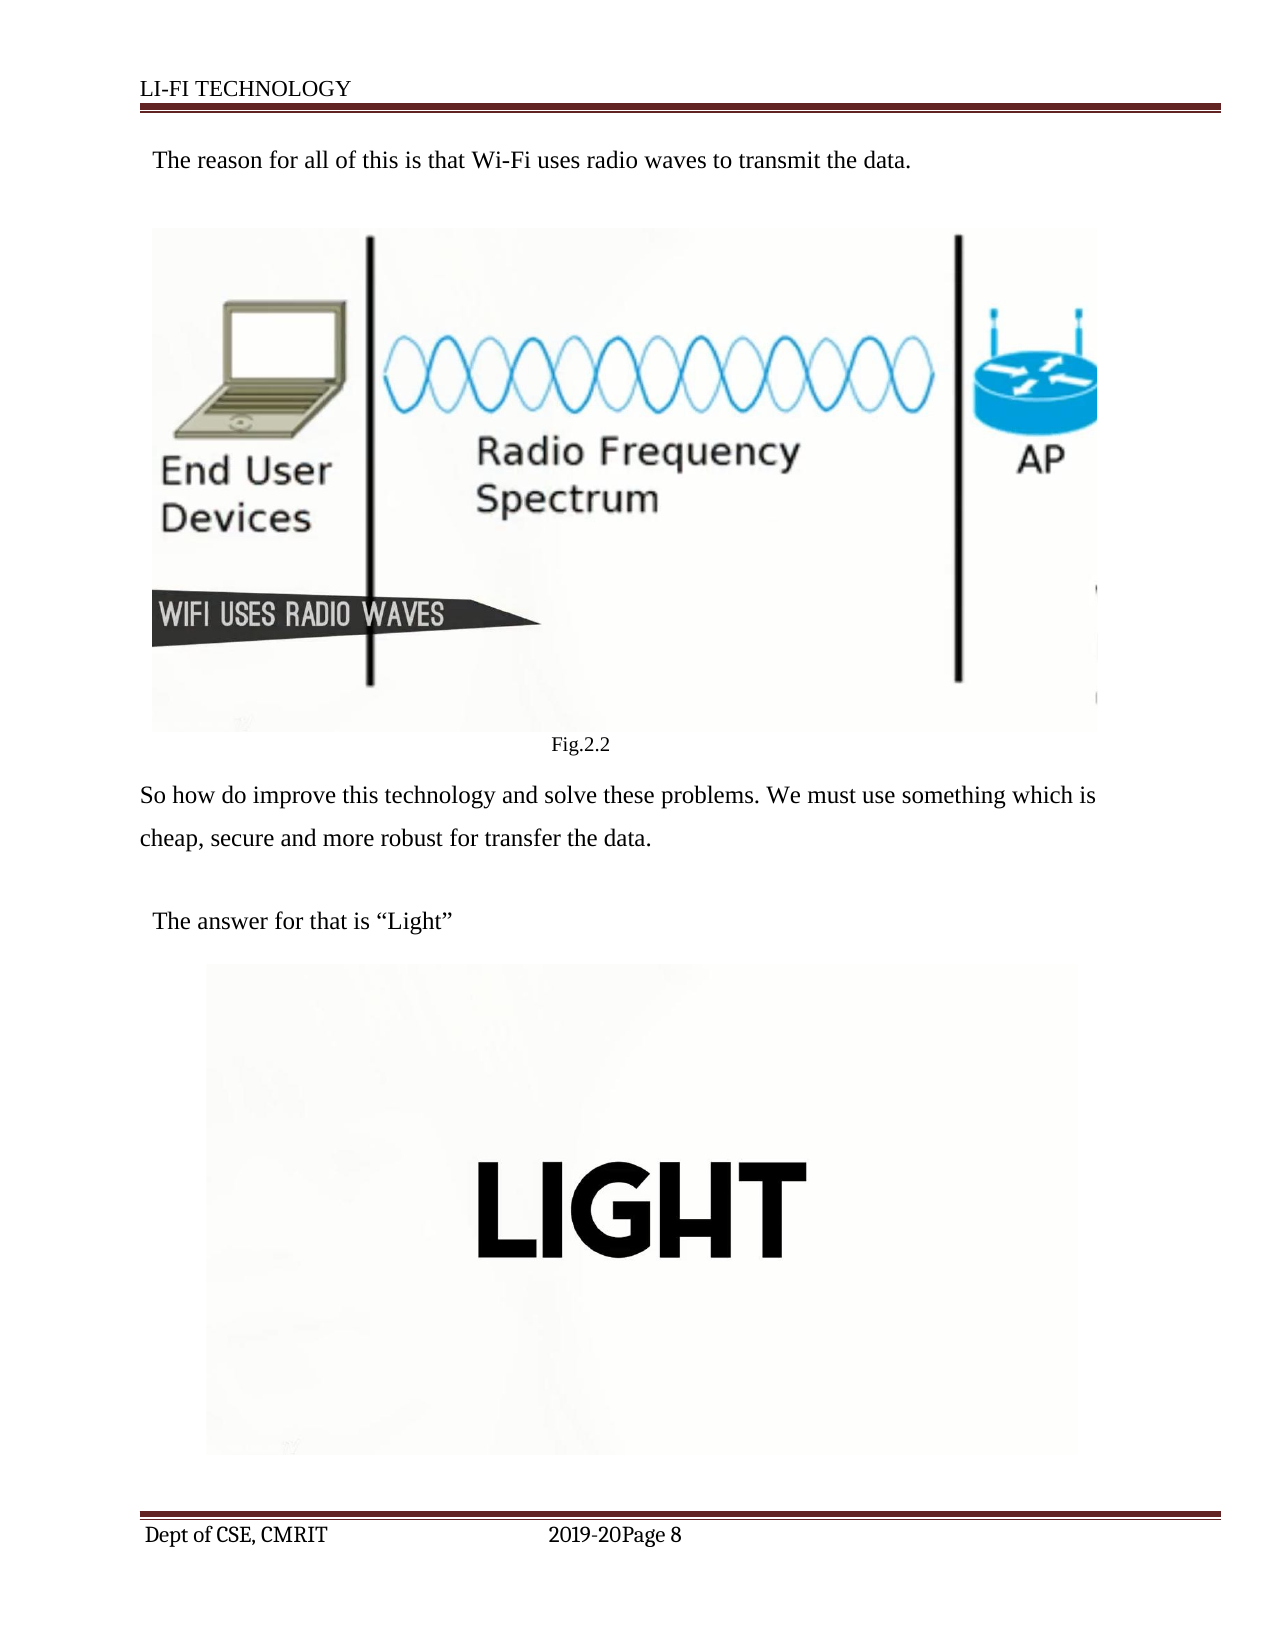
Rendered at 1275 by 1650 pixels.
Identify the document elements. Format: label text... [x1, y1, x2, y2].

picture [206, 964, 1078, 1455]
text So how do improve this technology and solve these problems. We must use something which is cheap, secure and more robust for transfer the data. [139, 780, 1124, 852]
text The reason for all of this is that Wi-Fi uses radio waves to transmit the data. [152, 145, 1221, 174]
text The answer for that is “Light” [152, 906, 1221, 935]
picture [152, 228, 1098, 732]
